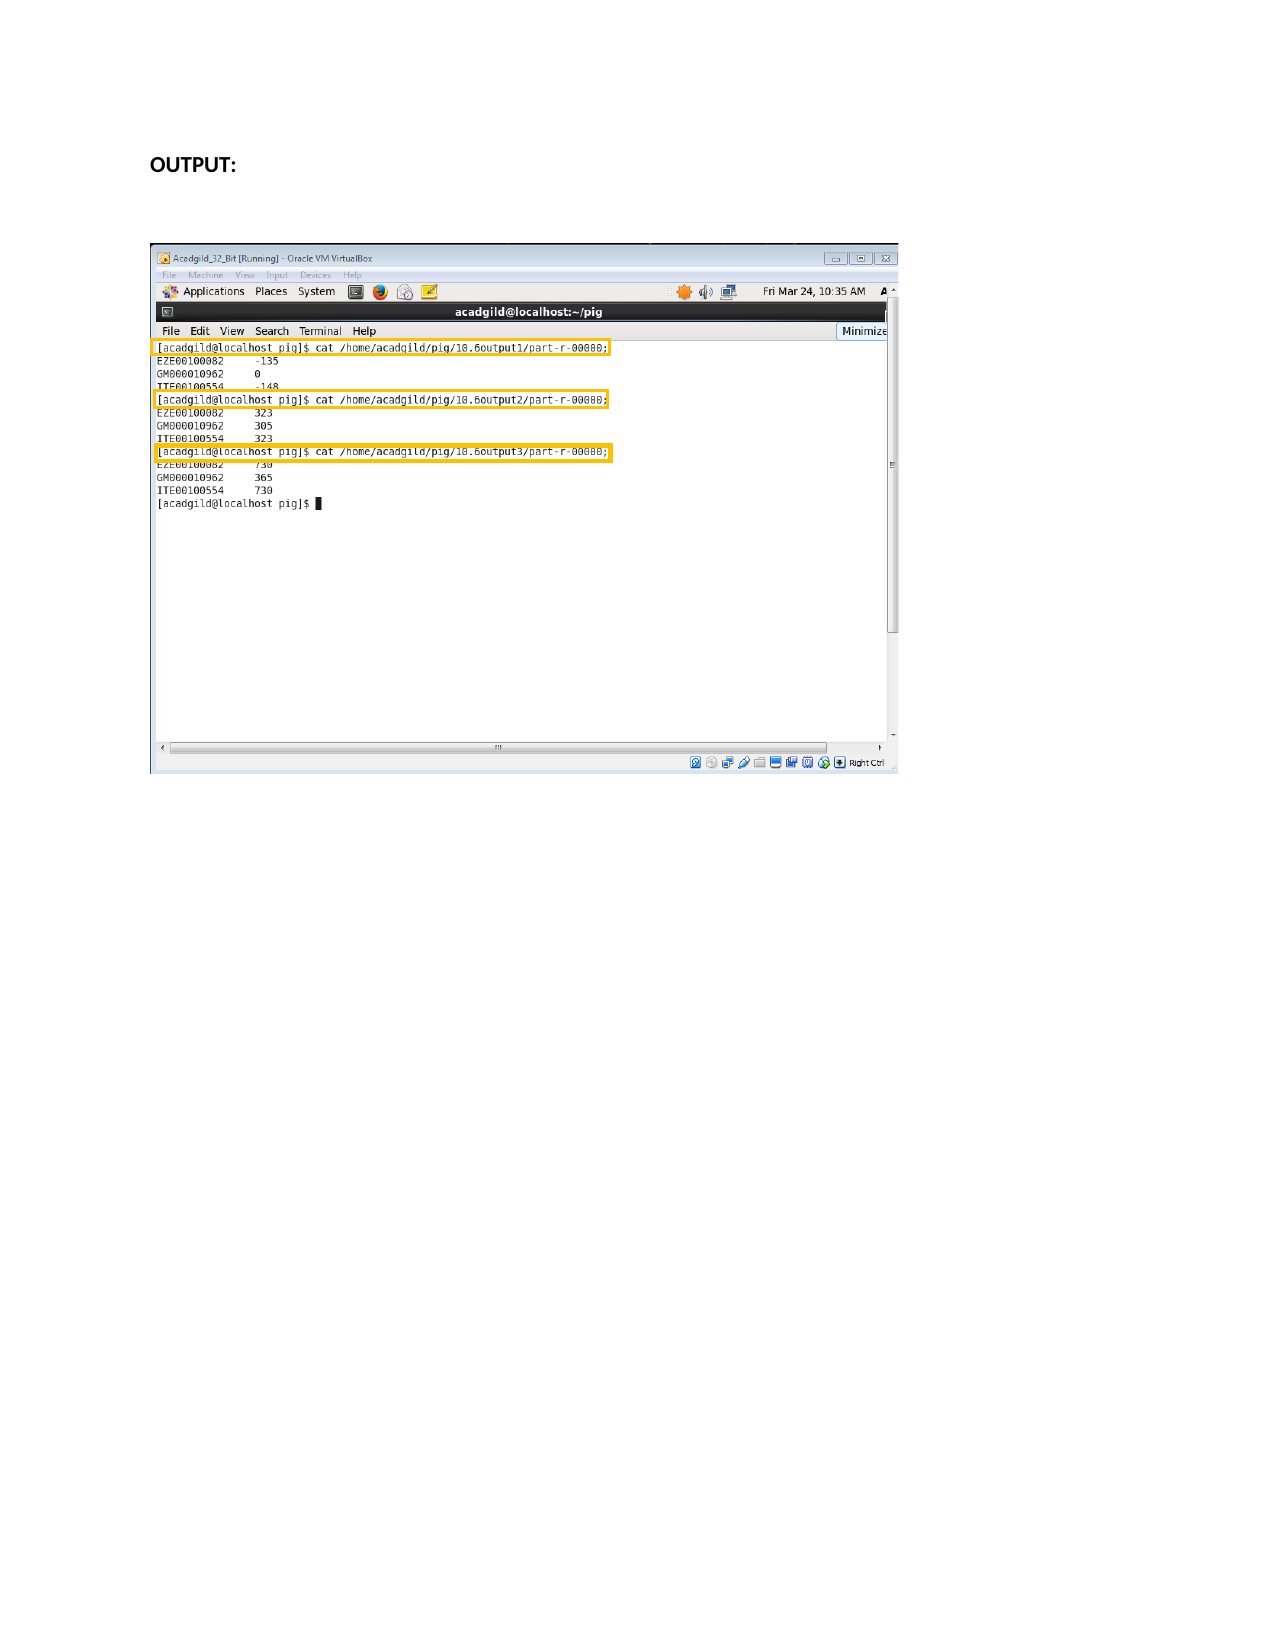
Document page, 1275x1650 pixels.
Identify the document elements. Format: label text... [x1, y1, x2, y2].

text OUTPUT: [150, 150, 1125, 178]
picture [150, 243, 899, 774]
picture [153, 341, 608, 353]
